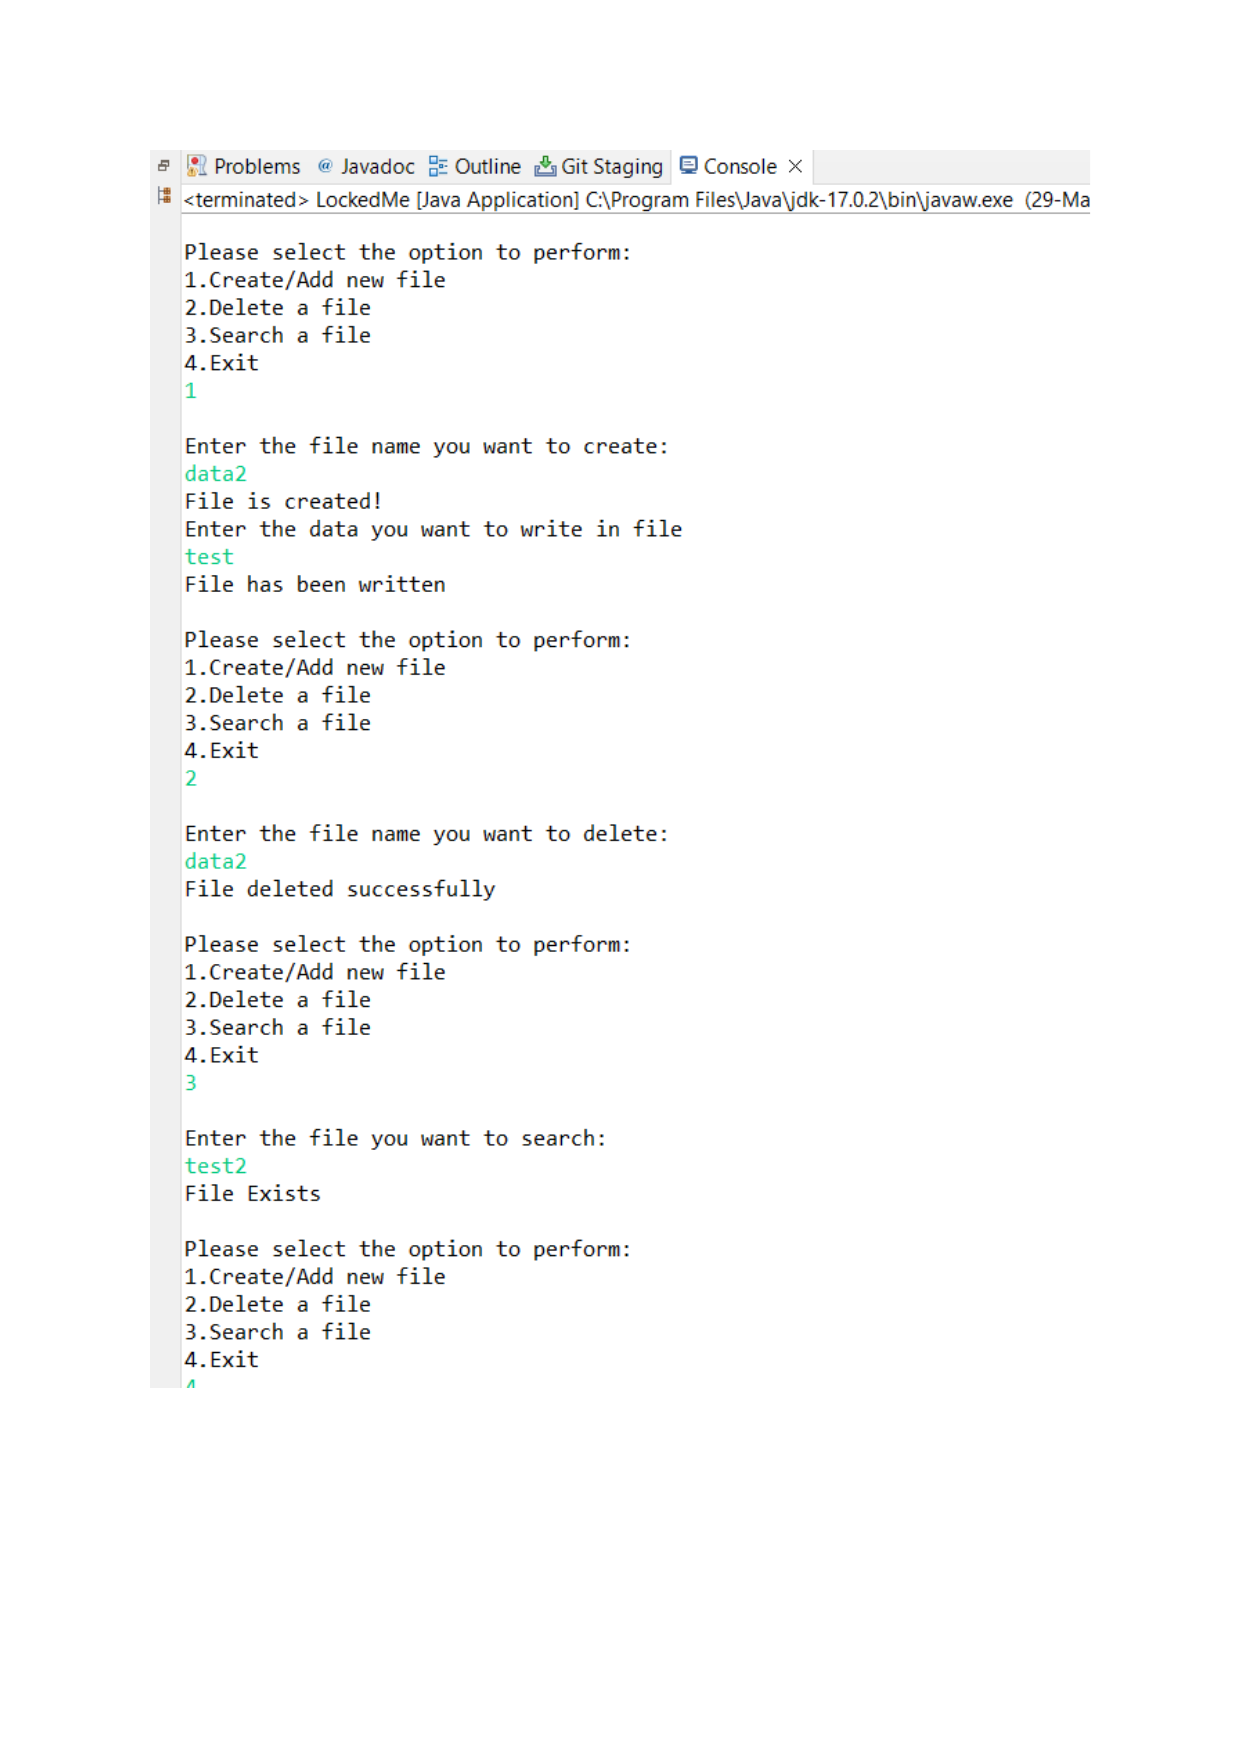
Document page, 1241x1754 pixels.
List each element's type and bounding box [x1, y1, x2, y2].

picture [150, 150, 1091, 1388]
